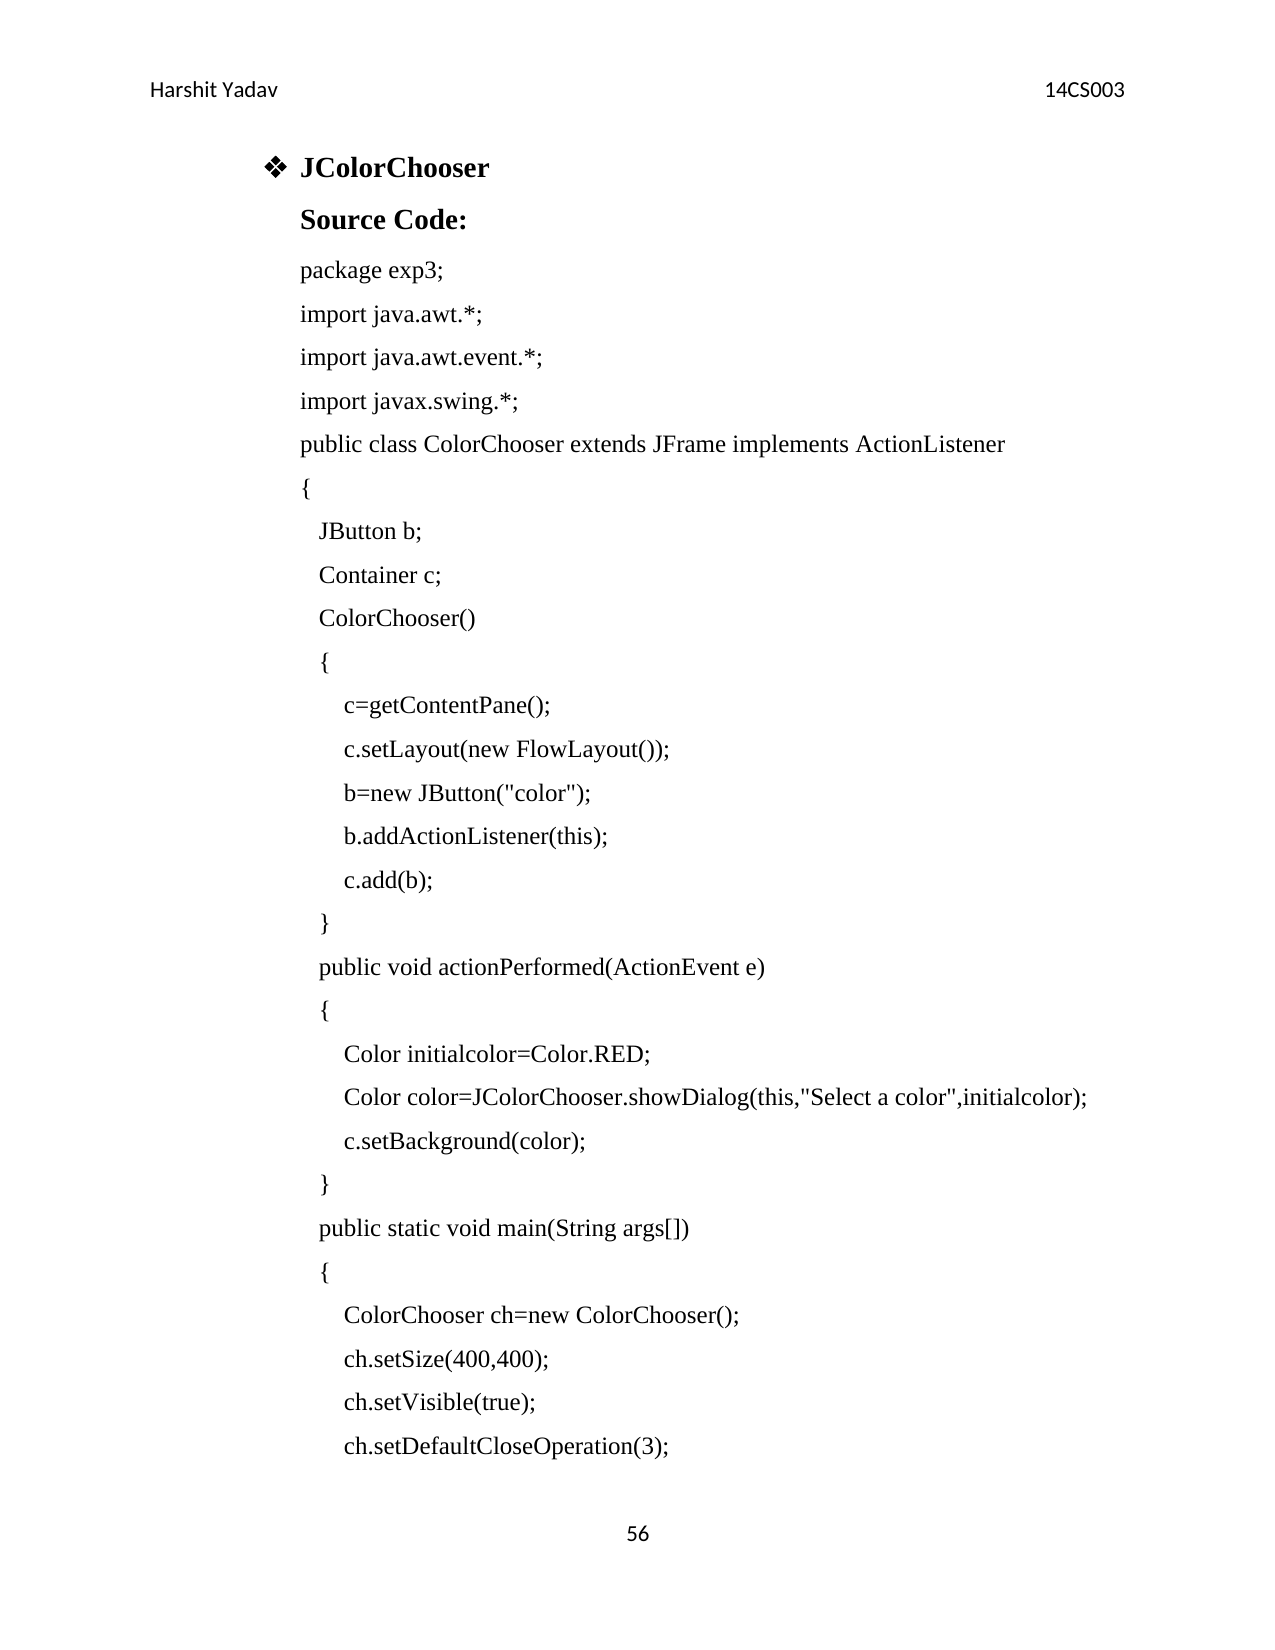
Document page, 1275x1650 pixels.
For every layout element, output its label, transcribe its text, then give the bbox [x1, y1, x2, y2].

text import java.awt.*; [300, 299, 1125, 327]
text c.setLayout(new FlowLayout()); [300, 734, 1125, 763]
text Source Code: [300, 202, 1125, 236]
text { [300, 473, 1125, 502]
text JButton b; [300, 516, 1125, 545]
text ch.setSize(400,400); [300, 1344, 1125, 1372]
text c=getContentPane(); [300, 691, 1125, 719]
text Color color=JColorChooser.showDialog(this,"Select a color",initialcolor); [300, 1082, 1125, 1111]
text c.add(b); [300, 865, 1125, 893]
text ColorChooser() [300, 603, 1125, 632]
text } [300, 1169, 1125, 1198]
text } [300, 908, 1125, 937]
text package exp3; [300, 255, 1125, 284]
text import java.awt.event.*; [300, 342, 1125, 371]
text b.addActionListener(this); [300, 821, 1125, 850]
text import javax.swing.*; [300, 386, 1125, 414]
list JColorChooser [262, 150, 1125, 184]
text Container c; [300, 560, 1125, 589]
text { [300, 647, 1125, 676]
text ch.setDefaultCloseOperation(3); [300, 1431, 1125, 1459]
text c.setBackground(color); [300, 1126, 1125, 1155]
text Color initialcolor=Color.RED; [300, 1039, 1125, 1068]
text { [300, 995, 1125, 1024]
text public class ColorChooser extends JFrame implements ActionListener [300, 429, 1125, 458]
text public void actionPerformed(ActionEvent e) [300, 952, 1125, 981]
text public static void main(String args[]) [300, 1213, 1125, 1242]
text b=new JButton("color"); [300, 778, 1125, 806]
text ch.setVisible(true); [300, 1387, 1125, 1416]
text ColorChooser ch=new ColorChooser(); [300, 1300, 1125, 1329]
text { [300, 1257, 1125, 1285]
